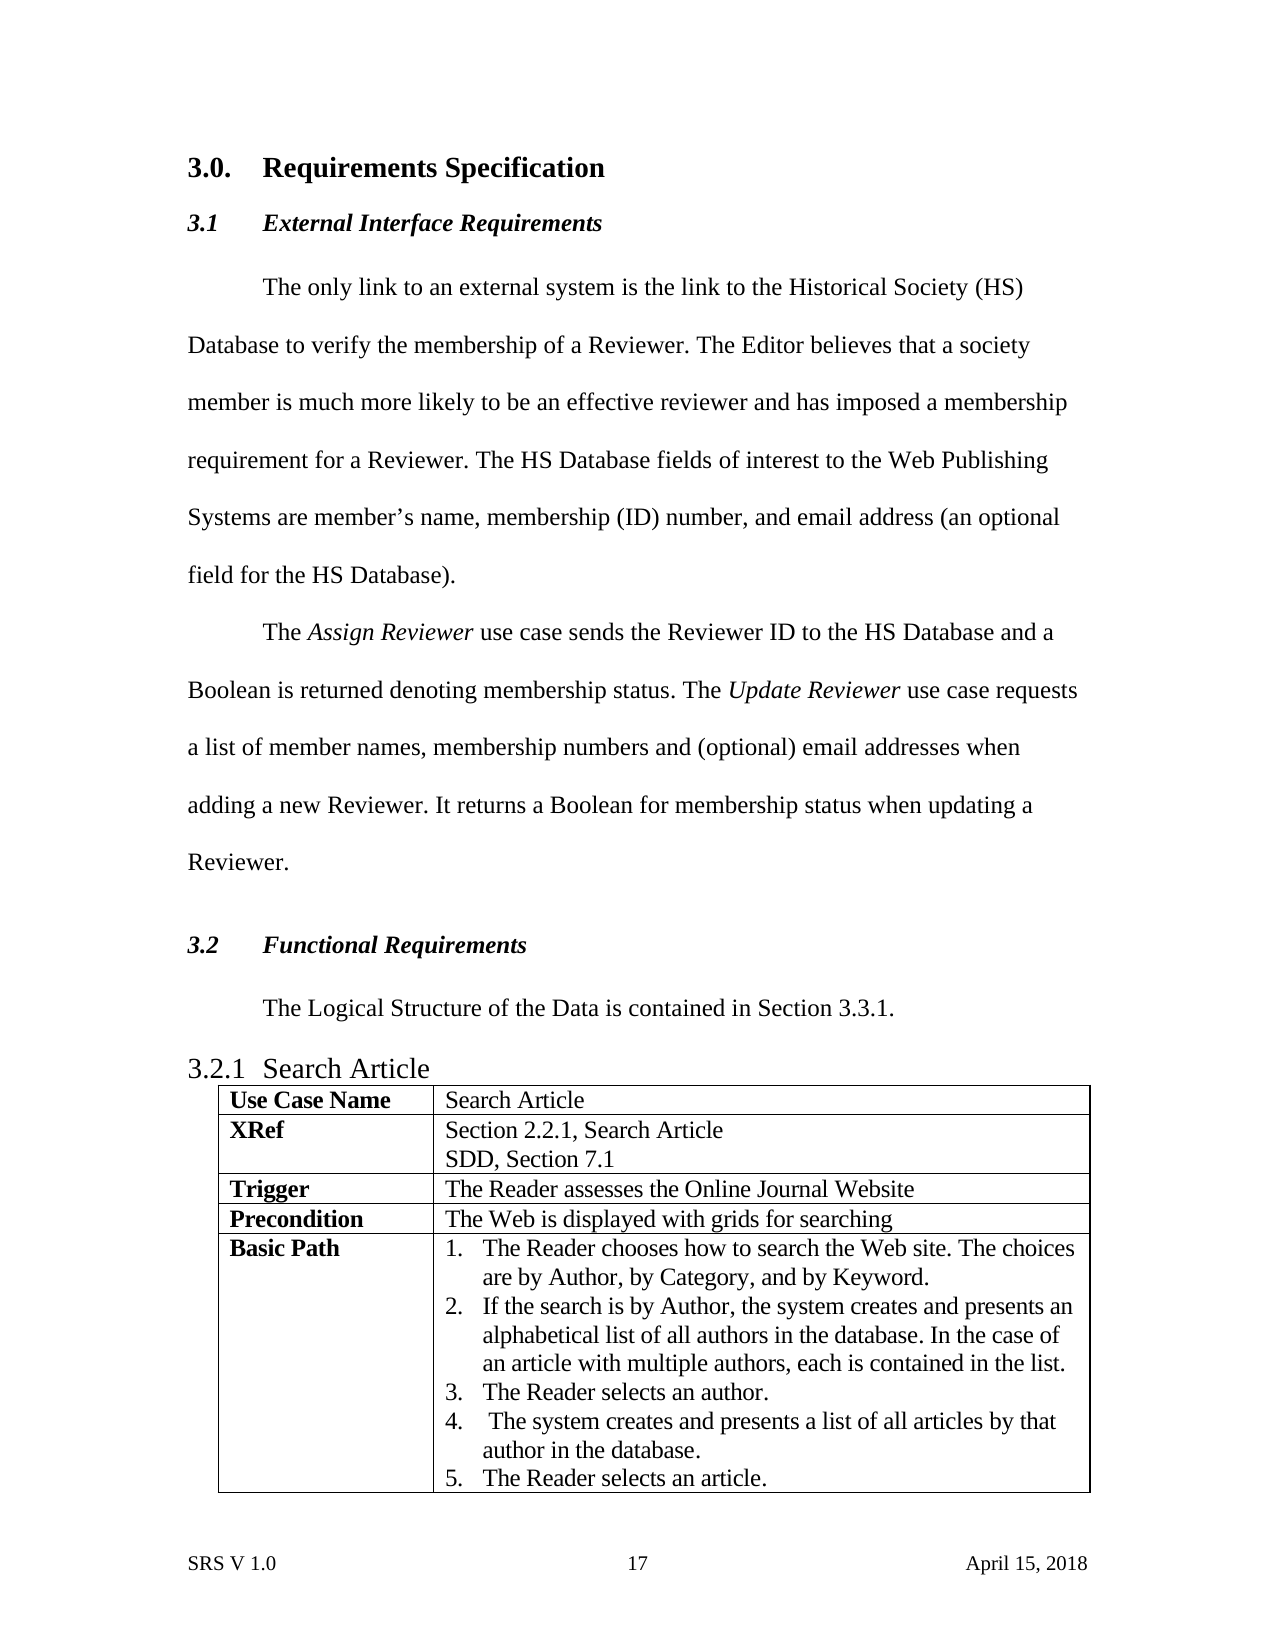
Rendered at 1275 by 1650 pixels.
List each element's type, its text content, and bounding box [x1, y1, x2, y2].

table_header Use Case Name [219, 1086, 433, 1114]
table_header Search Article [434, 1086, 1089, 1114]
subtitle 3.2 Functional Requirements [187, 930, 1087, 958]
table_cell The Reader assesses the Online Journal Website [434, 1174, 1089, 1203]
table_cell The Web is displayed with grids for searching [434, 1204, 1089, 1232]
text The Assign Reviewer use case sends the Reviewer ID to the HS Database and a Boolean is returned denoting membership status. The Update Reviewer use case requests a list of member names, membership numbers and (optional) email addresses when adding a new Reviewer. It returns a Boolean for membership status when updating a Reviewer. [187, 617, 1087, 876]
text The only link to an external system is the link to the Historical Society (HS) Database to verify the membership of a Reviewer. The Editor believes that a society member is much more likely to be an effective reviewer and has imposed a membership requirement for a Reviewer. The HS Database fields of interest to the Web Publishing Systems are member’s name, membership (ID) number, and email address (an optional field for the HS Database). [187, 272, 1087, 588]
table_cell Trigger [219, 1174, 433, 1203]
table_cell Section 2.2.1, Search Article SDD, Section 7.1 [434, 1115, 1089, 1173]
table_cell Precondition [219, 1204, 433, 1232]
text The Logical Structure of the Data is contained in Section 3.3.1. [187, 993, 1087, 1022]
subtitle 3.0. Requirements Specification [187, 150, 1087, 183]
table_cell XRef [219, 1115, 433, 1173]
subtitle 3.2.1 Search Article [187, 1051, 1087, 1084]
subtitle 3.1 External Interface Requirements [187, 208, 1087, 237]
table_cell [434, 1234, 1089, 1492]
table_cell Basic Path [219, 1234, 433, 1492]
